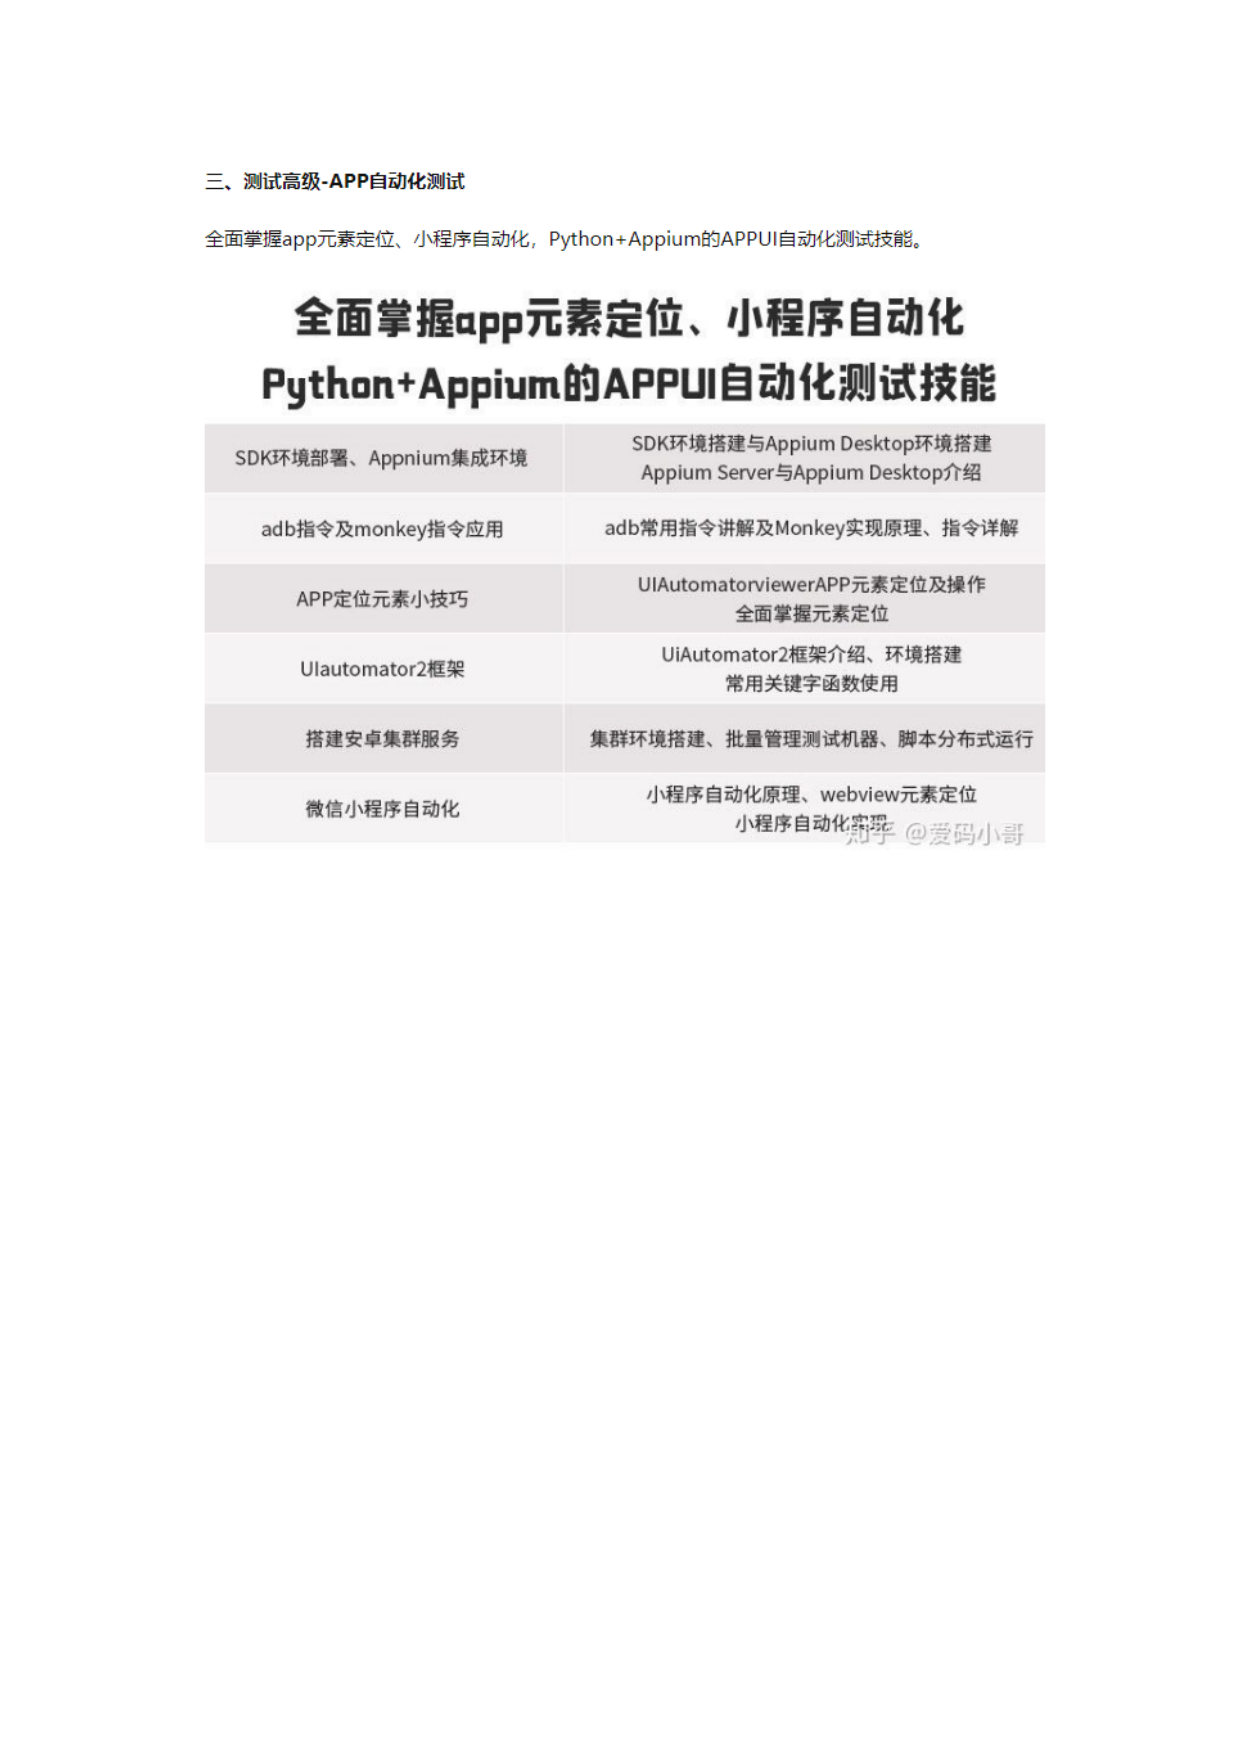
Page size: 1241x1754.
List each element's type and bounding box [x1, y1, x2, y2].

picture [187, 162, 1053, 859]
